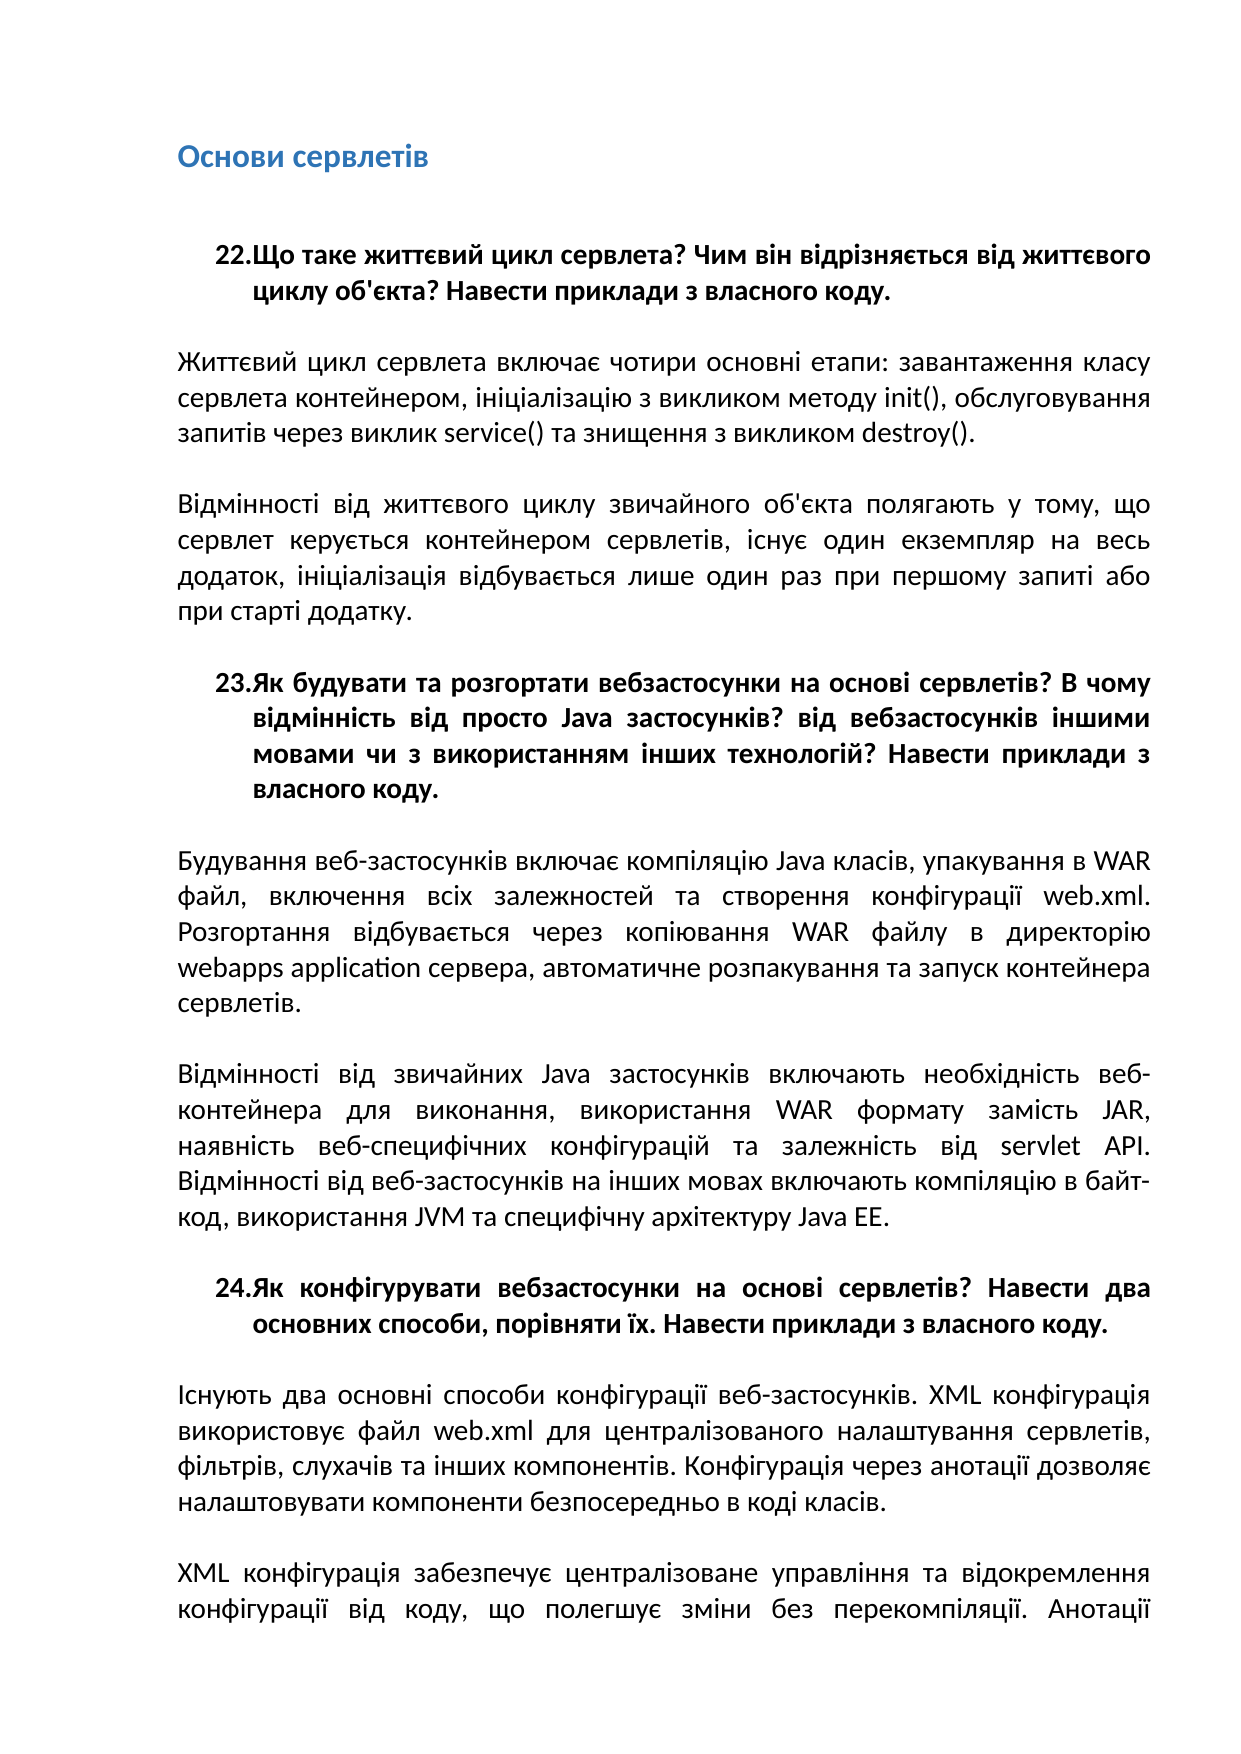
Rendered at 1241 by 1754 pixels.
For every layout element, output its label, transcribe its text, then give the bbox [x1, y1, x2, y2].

list Як будувати та розгортати вебзастосунки на основі сервлетів? В чому відмінність від просто Java застосунків? від вебзастосунків іншими мовами чи з використанням інших технологій? Навести приклади з власного коду. [215, 664, 1152, 806]
subtitle Основи сервлетів [177, 135, 1152, 176]
text Життєвий цикл сервлета включає чотири основні етапи: завантаження класу сервлета контейнером, ініціалізацію з викликом методу init(), обслуговування запитів через виклик service() та знищення з викликом destroy(). [177, 343, 1152, 450]
text Будування веб-застосунків включає компіляцію Java класів, упакування в WAR файл, включення всіх залежностей та створення конфігурації web.xml. Розгортання відбувається через копіювання WAR файлу в директорію webapps application сервера, автоматичне розпакування та запуск контейнера сервлетів. [177, 842, 1152, 1020]
text Відмінності від життєвого циклу звичайного об'єкта полягають у тому, що сервлет керується контейнером сервлетів, існує один екземпляр на весь додаток, ініціалізація відбувається лише один раз при першому запиті або при старті додатку. [177, 486, 1152, 628]
list Що таке життєвий цикл сервлета? Чим він відрізняється від життєвого циклу об'єкта? Навести приклади з власного коду. [215, 236, 1152, 307]
text Відмінності від звичайних Java застосунків включають необхідність веб-контейнера для виконання, використання WAR формату замість JAR, наявність веб-специфічних конфігурацій та залежність від servlet API. Відмінності від веб-застосунків на інших мовах включають компіляцію в байт-код, використання JVM та специфічну архітектуру Java EE. [177, 1056, 1152, 1234]
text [177, 1554, 1152, 1626]
list Як конфігурувати вебзастосунки на основі сервлетів? Навести два основних способи, порівняти їх. Навести приклади з власного коду. [215, 1269, 1152, 1341]
text Існують два основні способи конфігурації веб-застосунків. XML конфігурація використовує файл web.xml для централізованого налаштування сервлетів, фільтрів, слухачів та інших компонентів. Конфігурація через анотації дозволяє налаштовувати компоненти безпосередньо в коді класів. [177, 1376, 1152, 1519]
